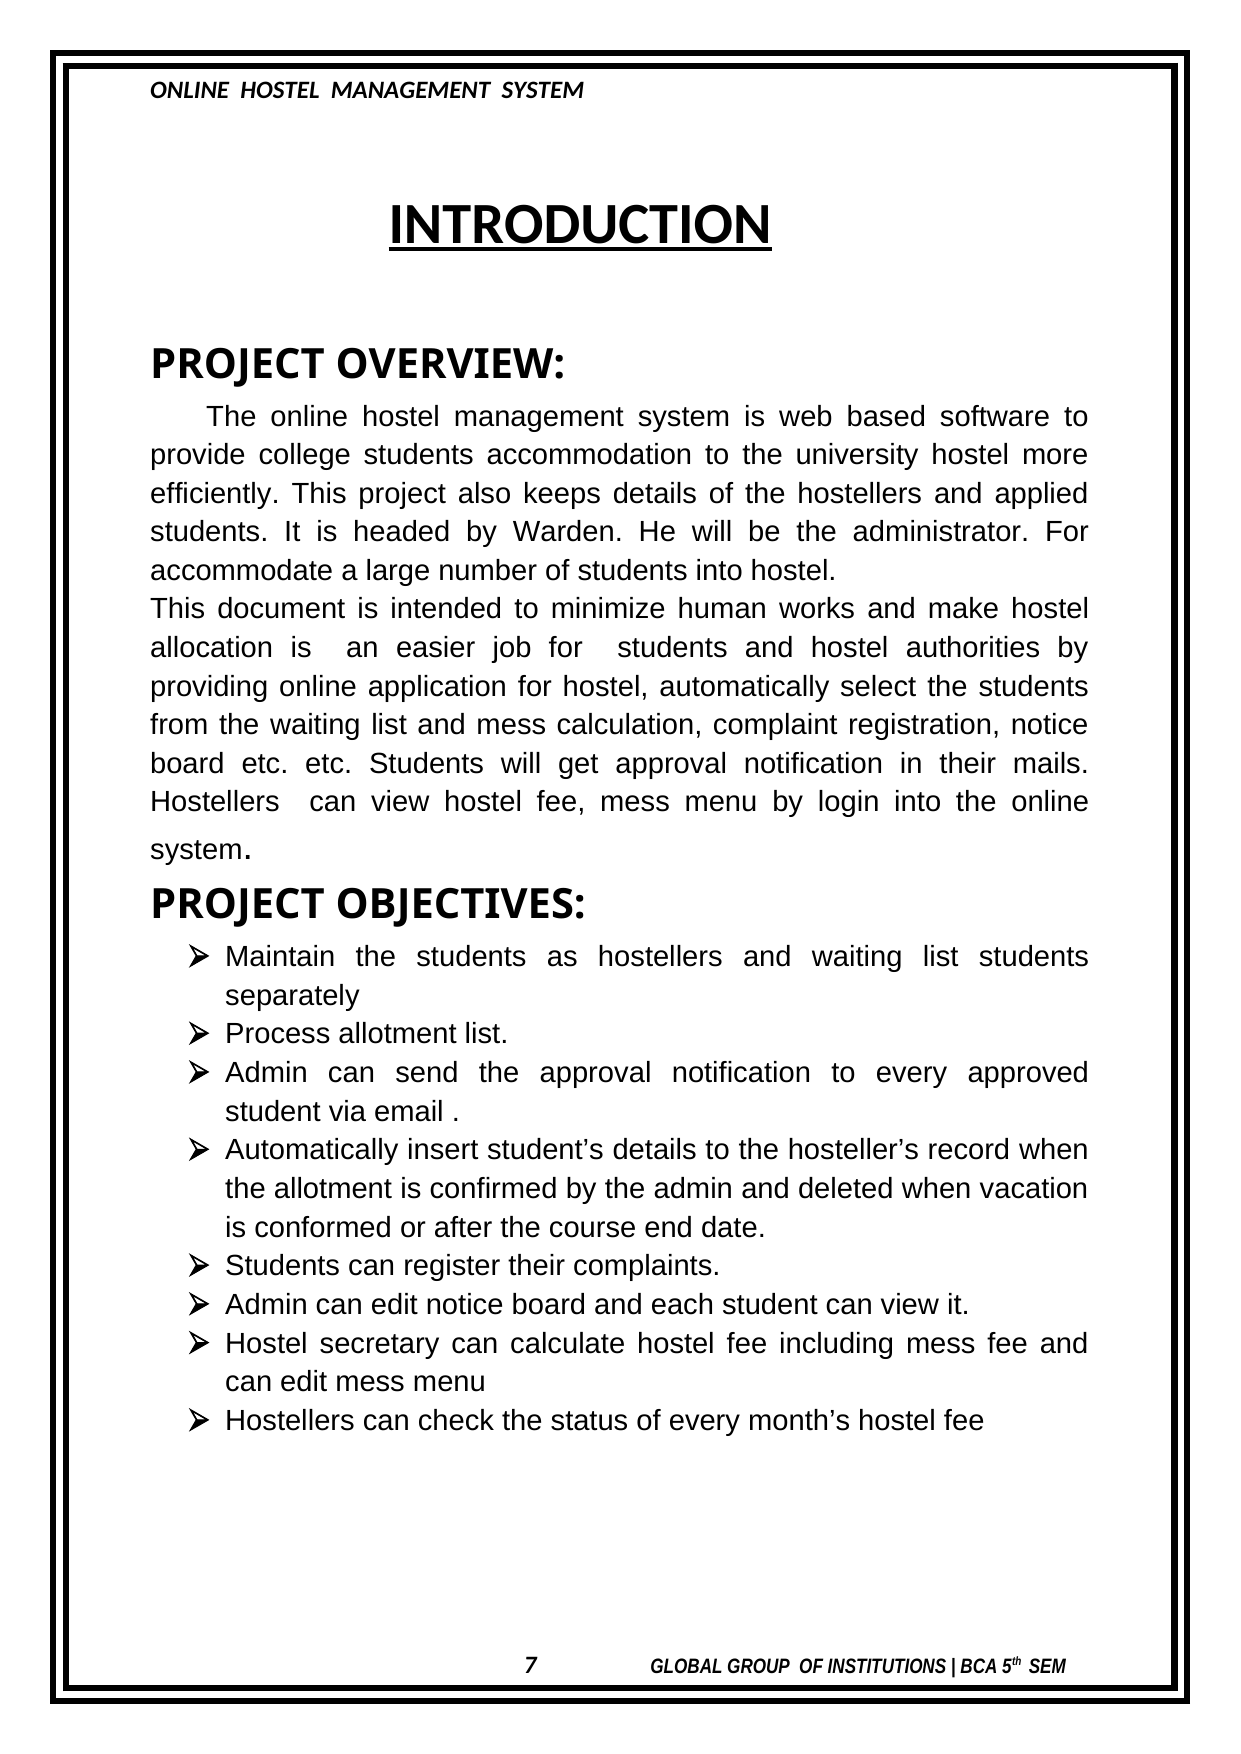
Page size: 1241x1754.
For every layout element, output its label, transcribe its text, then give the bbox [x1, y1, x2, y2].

list Process allotment list. [187, 1016, 1090, 1050]
list Automatically insert student’s details to the hosteller’s record when the allotment is confirmed by the admin and deleted when vacation is conformed or after the course end date. [187, 1132, 1090, 1243]
text This document is intended to minimize human works and make hostel allocation is an easier job for students and hostel authorities by providing online application for hostel, automatically select the students from the waiting list and mess calculation, complaint registration, notice board etc. etc. Students will get approval notification in their mails. Hostellers can view hostel fee, mess menu by login into the online system. [150, 591, 1090, 867]
list Maintain the students as hostellers and waiting list students separately [187, 939, 1090, 1011]
list Hostellers can check the status of every month’s hostel fee [187, 1403, 1090, 1437]
text PROJECT OVERVIEW: [150, 333, 1090, 390]
list Hostel secretary can calculate hostel fee including mess fee and can edit mess menu [187, 1326, 1090, 1398]
list Admin can send the approval notification to every approved student via email . [187, 1055, 1090, 1127]
list Admin can edit notice board and each student can view it. [187, 1287, 1090, 1321]
text INTRODUCTION [150, 186, 1090, 258]
text PROJECT OBJECTIVES: [150, 874, 1090, 931]
list Students can register their complaints. [187, 1248, 1090, 1282]
text The online hostel management system is web based software to provide college students accommodation to the university hostel more efficiently. This project also keeps details of the hostellers and applied students. It is headed by Warden. He will be the administrator. For accommodate a large number of students into hostel. [150, 399, 1090, 586]
